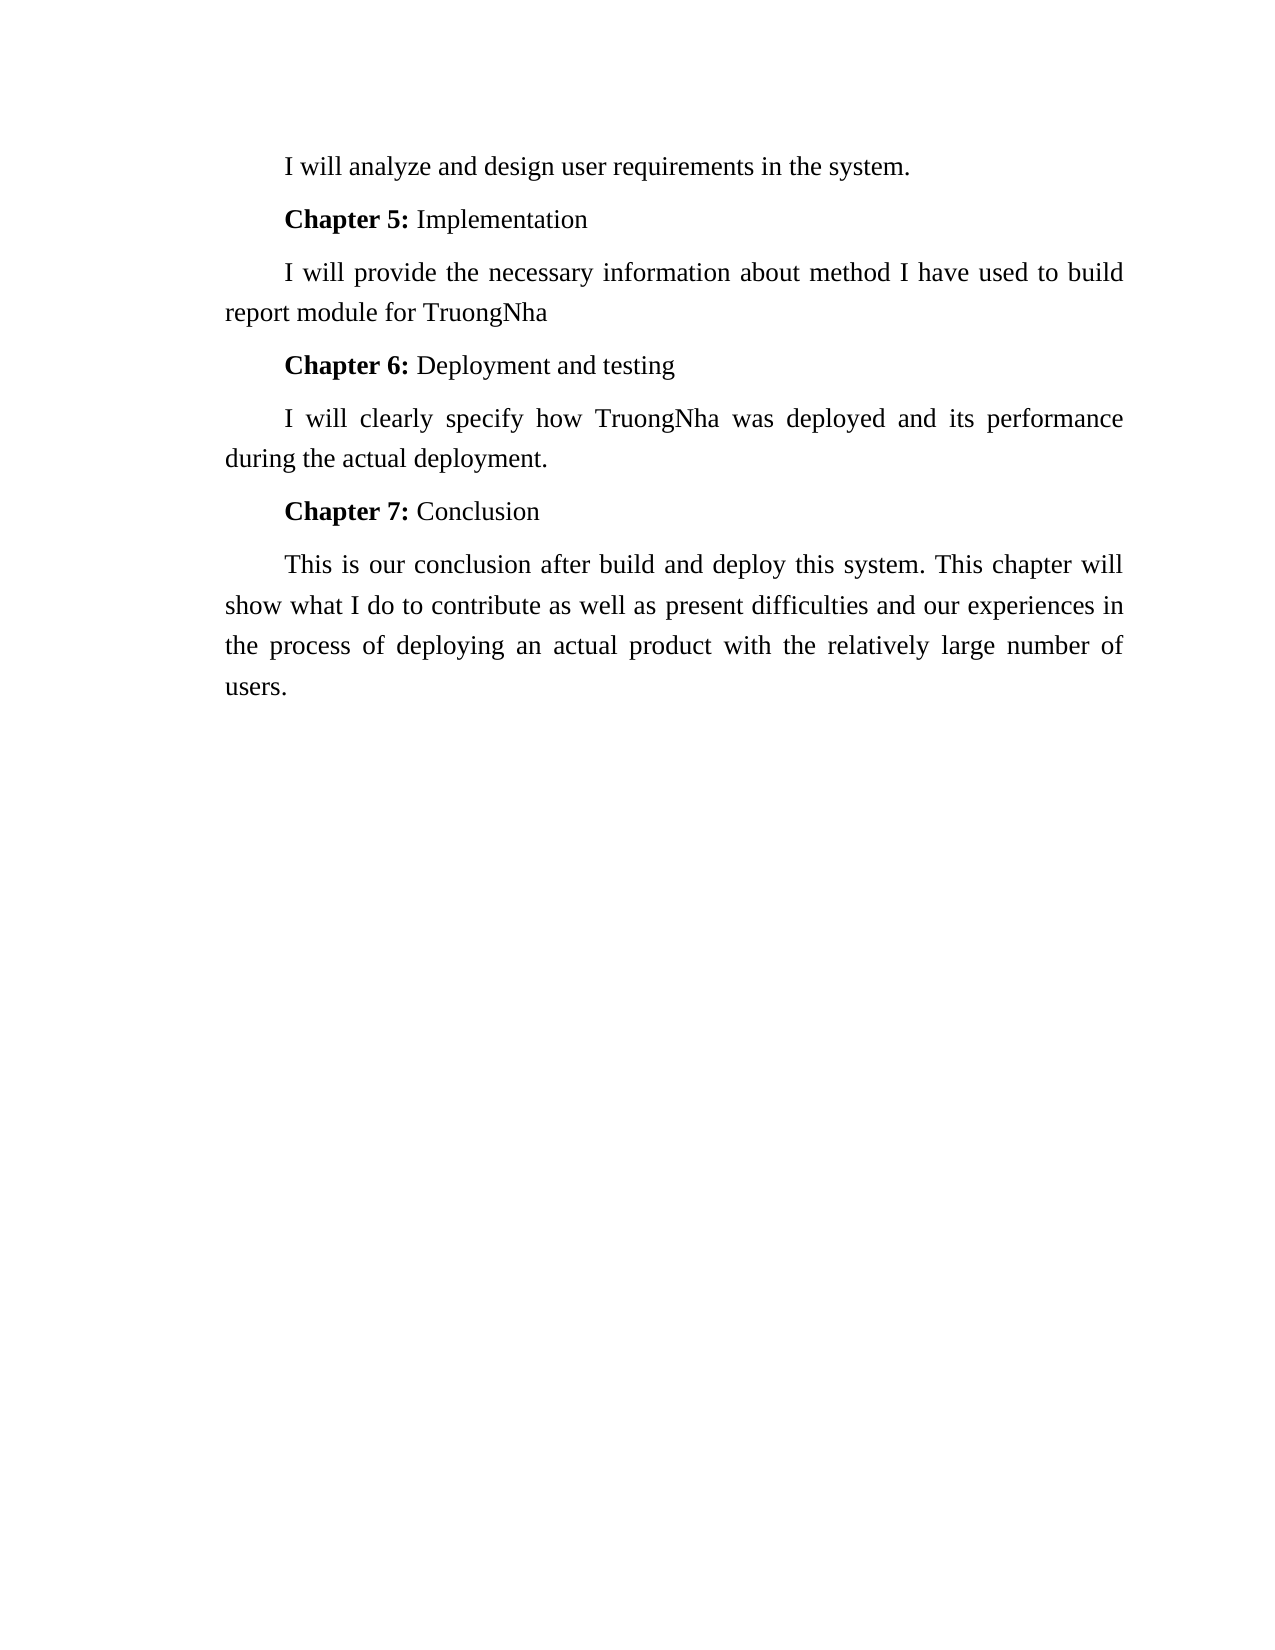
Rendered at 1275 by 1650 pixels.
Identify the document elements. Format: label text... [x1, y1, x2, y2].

text This is our conclusion after build and deploy this system. This chapter will show what I do to contribute as well as present difficulties and our experiences in the process of deploying an actual product with the relatively large number of users. [225, 548, 1125, 701]
text Chapter 5: Implementation [225, 203, 1125, 234]
text I will analyze and design user requirements in the system. [225, 150, 1125, 181]
text I will provide the necessary information about method I have used to build report module for TruongNha [225, 256, 1125, 327]
text Chapter 7: Conclusion [225, 495, 1125, 527]
text I will clearly specify how TruongNha was deployed and its performance during the actual deployment. [225, 402, 1125, 474]
text Chapter 6: Deployment and testing [225, 349, 1125, 380]
